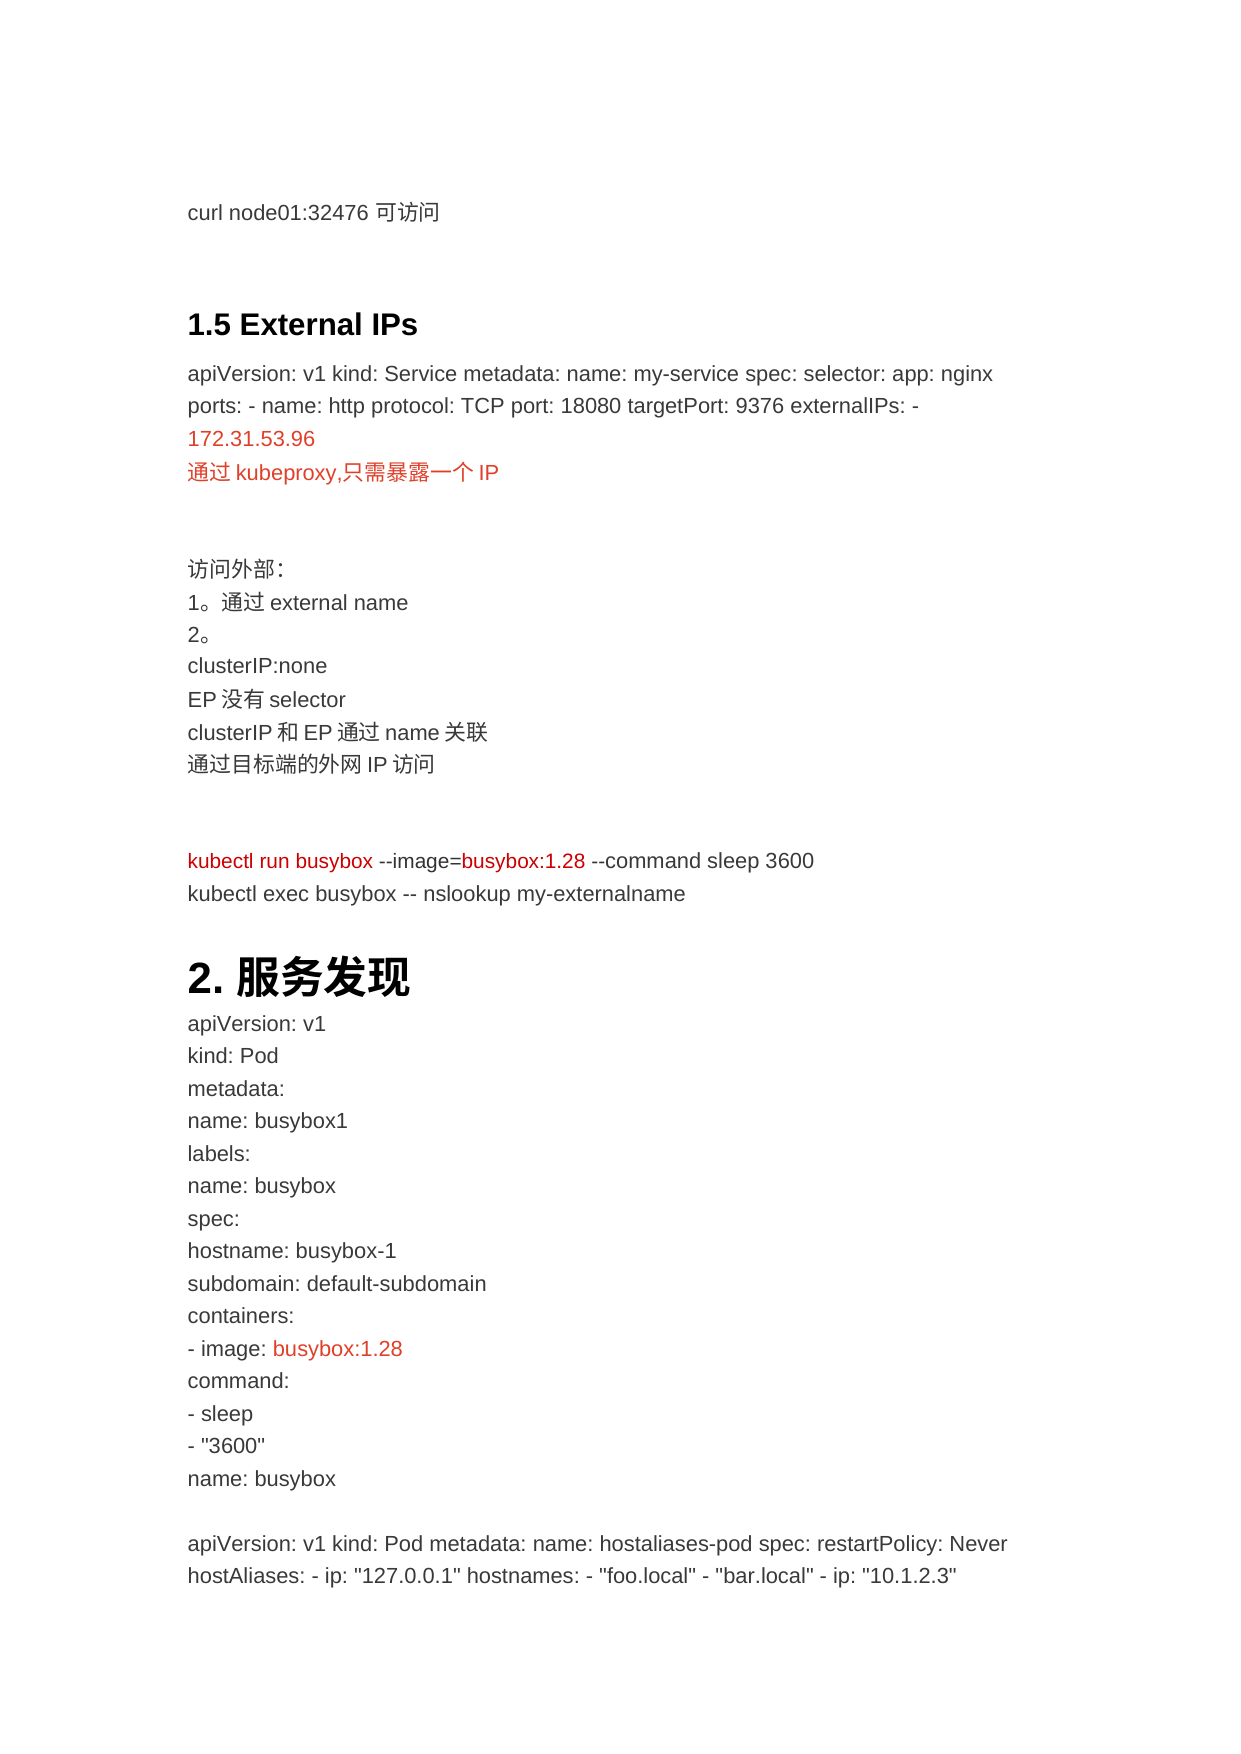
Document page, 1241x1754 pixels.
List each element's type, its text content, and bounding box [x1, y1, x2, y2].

text 访问外部： [187, 552, 1053, 584]
text name: busybox [187, 1169, 1053, 1202]
text 1.5 External IPs [187, 292, 1053, 357]
text clusterIP:none [187, 649, 1053, 682]
text name: busybox [187, 1462, 1053, 1494]
text containers: [187, 1299, 1053, 1332]
text apiVersion: v1 [187, 1007, 1053, 1039]
text - image: busybox:1.28 [187, 1332, 1053, 1364]
text apiVersion: v1 kind: Service metadata: name: my-service spec: selector: app: nginx ports: - name: http protocol: TCP port: 18080 targetPort: 9376 externalIPs: - 172.31.53.96 [187, 357, 1053, 454]
text labels: [187, 1137, 1053, 1169]
text hostname: busybox-1 [187, 1234, 1053, 1267]
text 2。 [187, 617, 1053, 649]
text 1。通过external name [187, 584, 1053, 617]
text kubectl exec busybox -- nslookup my-externalname [187, 877, 1053, 909]
text metadata: [187, 1072, 1053, 1104]
text clusterIP和EP通过name关联 [187, 714, 1053, 747]
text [187, 1527, 1053, 1592]
text EP没有selector [187, 682, 1053, 714]
text kubectl run busybox --image=busybox:1.28 --command sleep 3600 [187, 844, 1053, 877]
text name: busybox1 [187, 1104, 1053, 1137]
text kind: Pod [187, 1039, 1053, 1072]
text curl node01:32476 可访问 [187, 194, 1053, 227]
text spec: [187, 1202, 1053, 1234]
text - sleep [187, 1397, 1053, 1429]
text 2. 服务发现 [187, 942, 1053, 1007]
text subdomain: default-subdomain [187, 1267, 1053, 1299]
text command: [187, 1364, 1053, 1397]
text 通过kubeproxy,只需暴露一个IP [187, 454, 1053, 487]
text - "3600" [187, 1429, 1053, 1462]
text 通过目标端的外网IP访问 [187, 747, 1053, 779]
